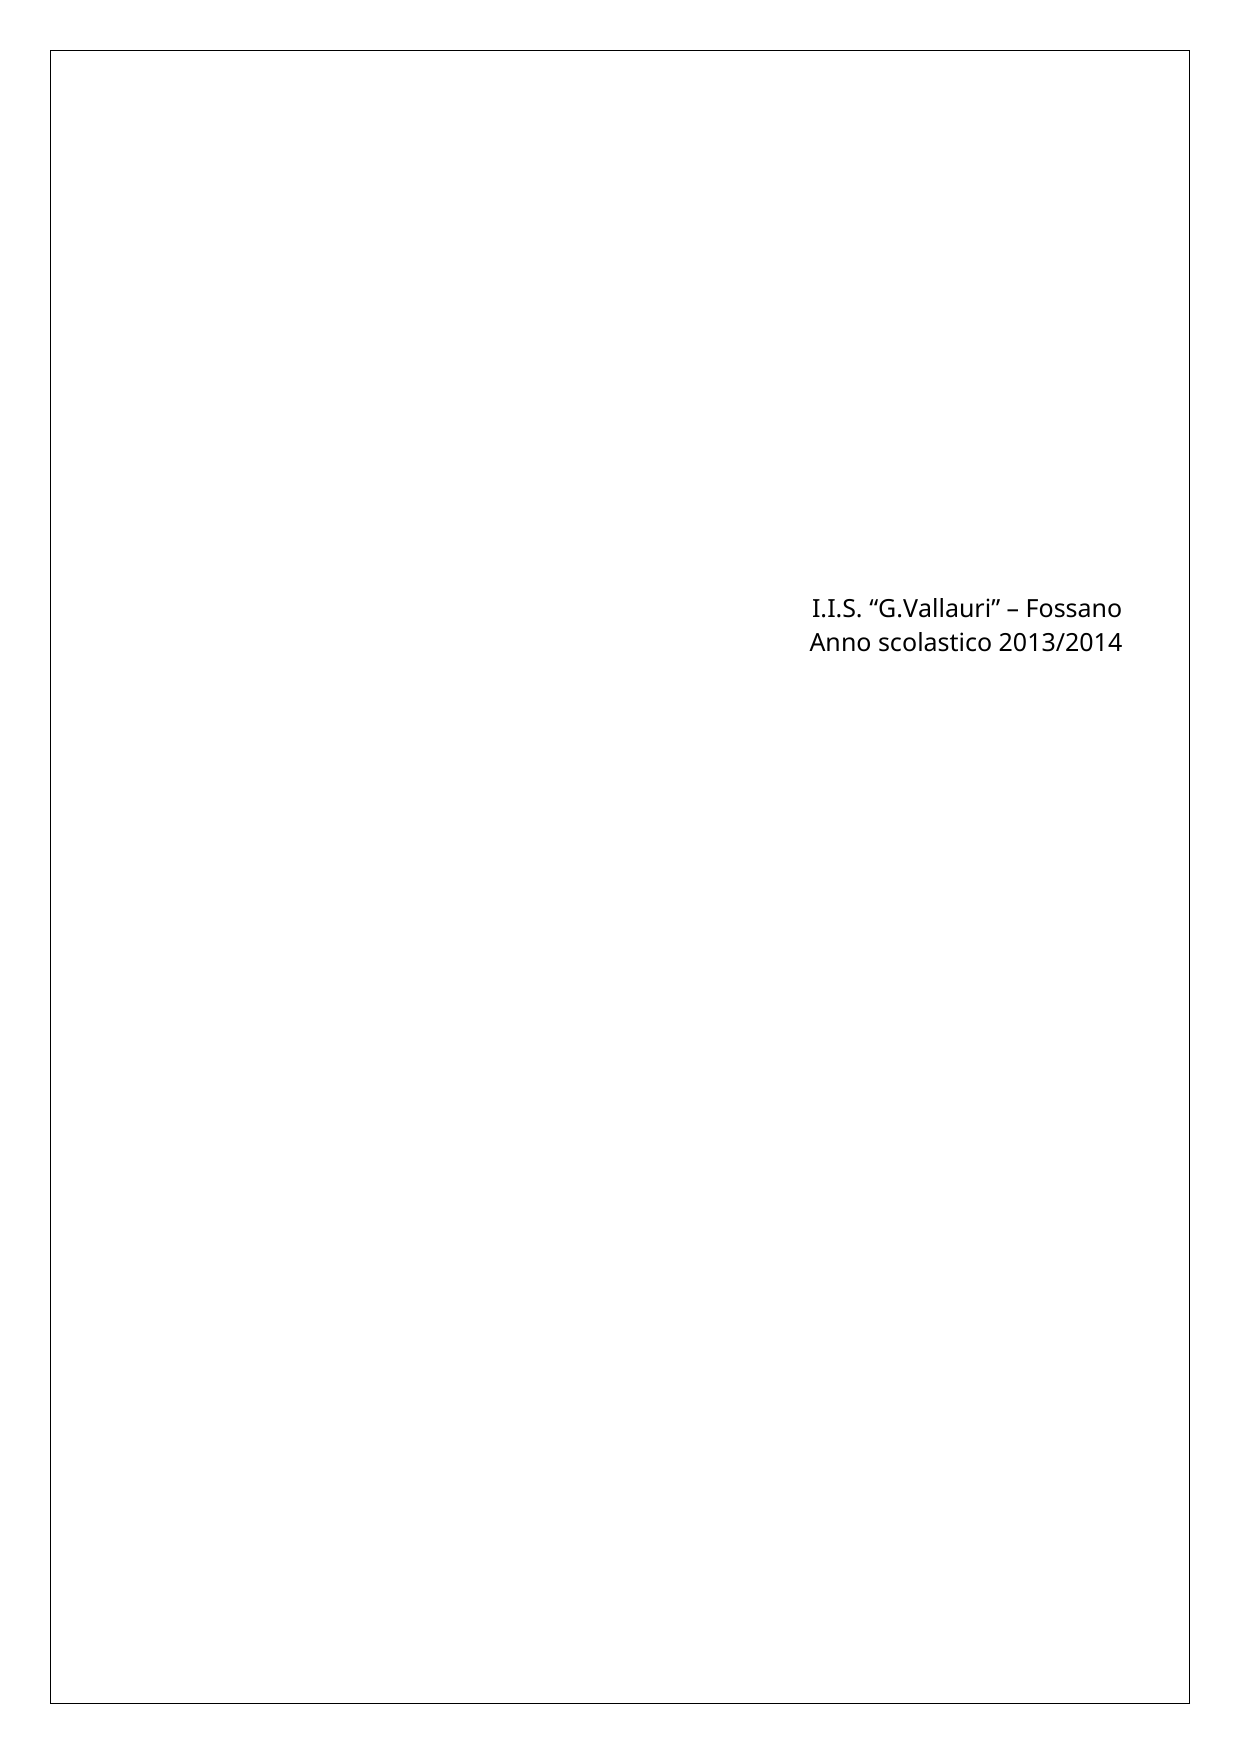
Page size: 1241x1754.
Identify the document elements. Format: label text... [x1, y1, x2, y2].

text Anno scolastico 2013/2014 [118, 624, 1122, 658]
text I.I.S. “G.Vallauri” – Fossano [118, 590, 1122, 624]
